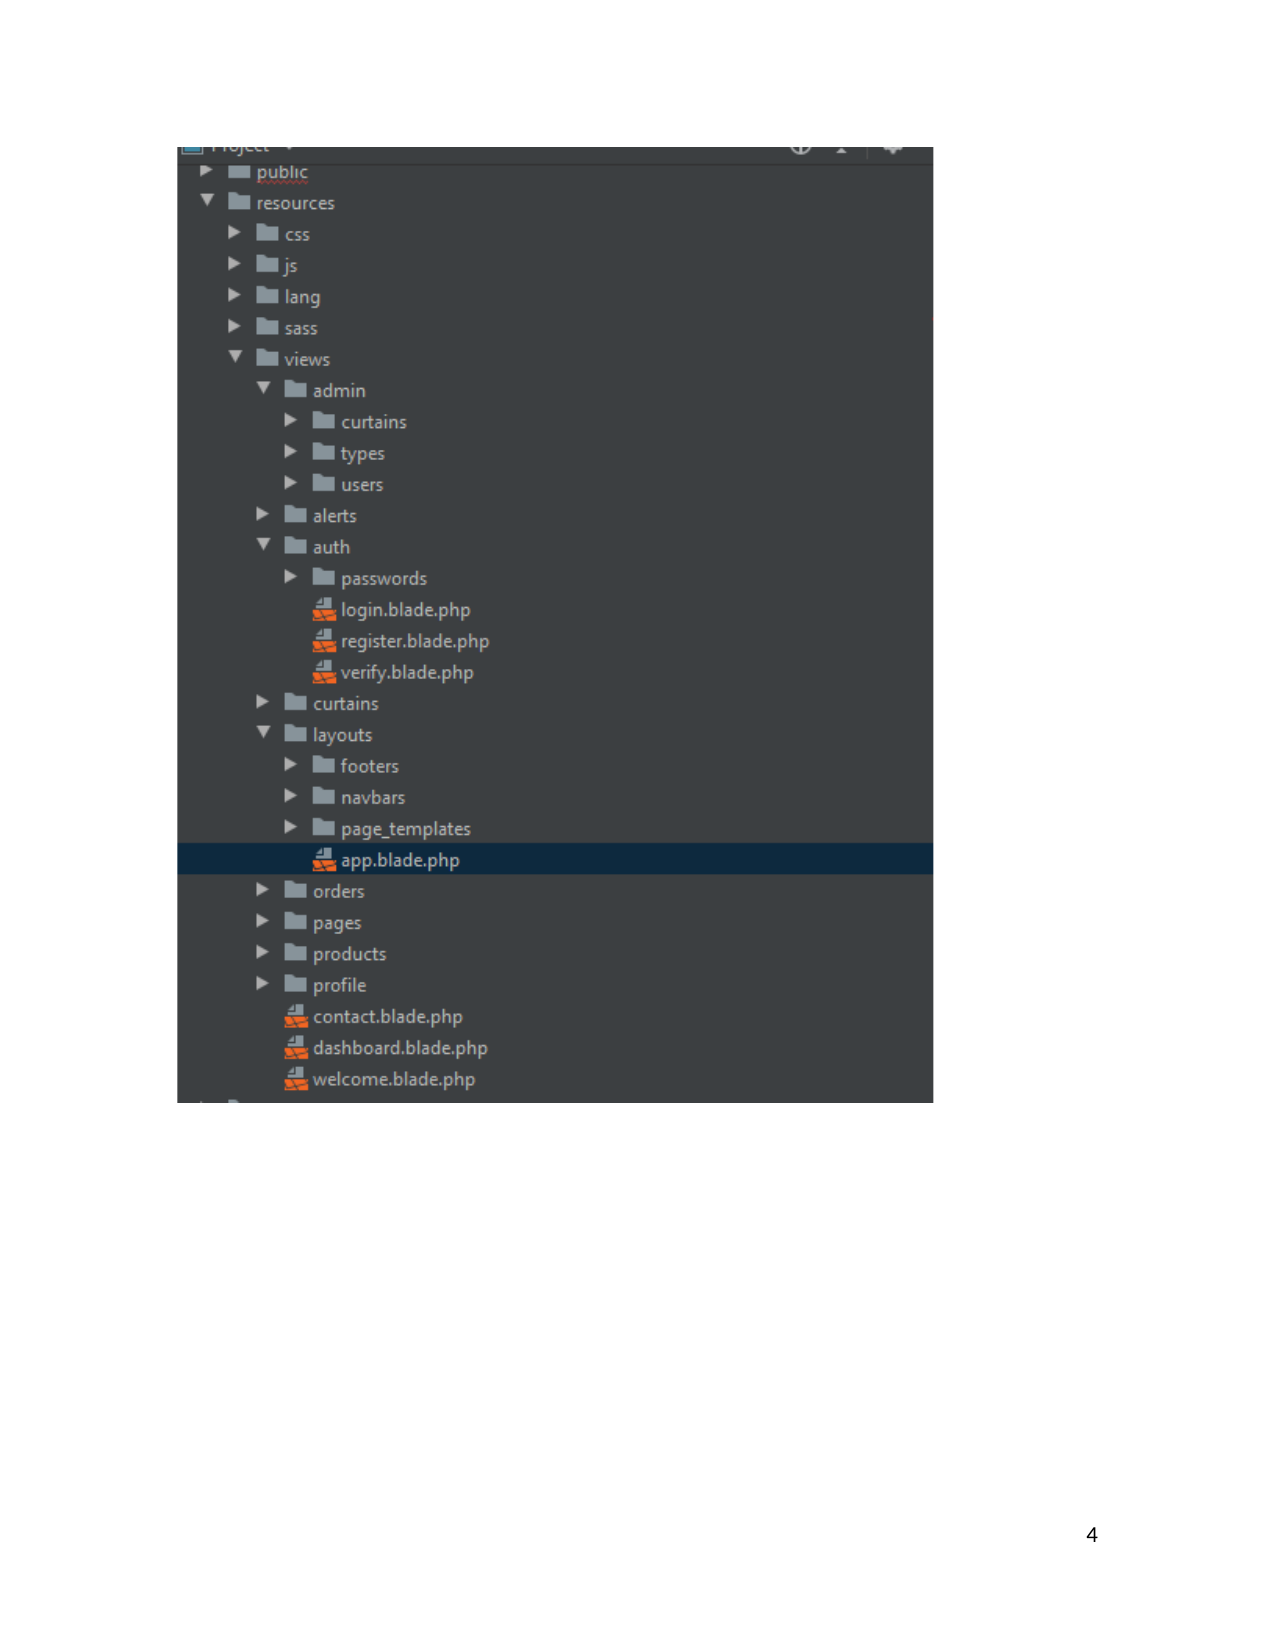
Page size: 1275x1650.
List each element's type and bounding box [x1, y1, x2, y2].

picture [177, 147, 934, 1103]
